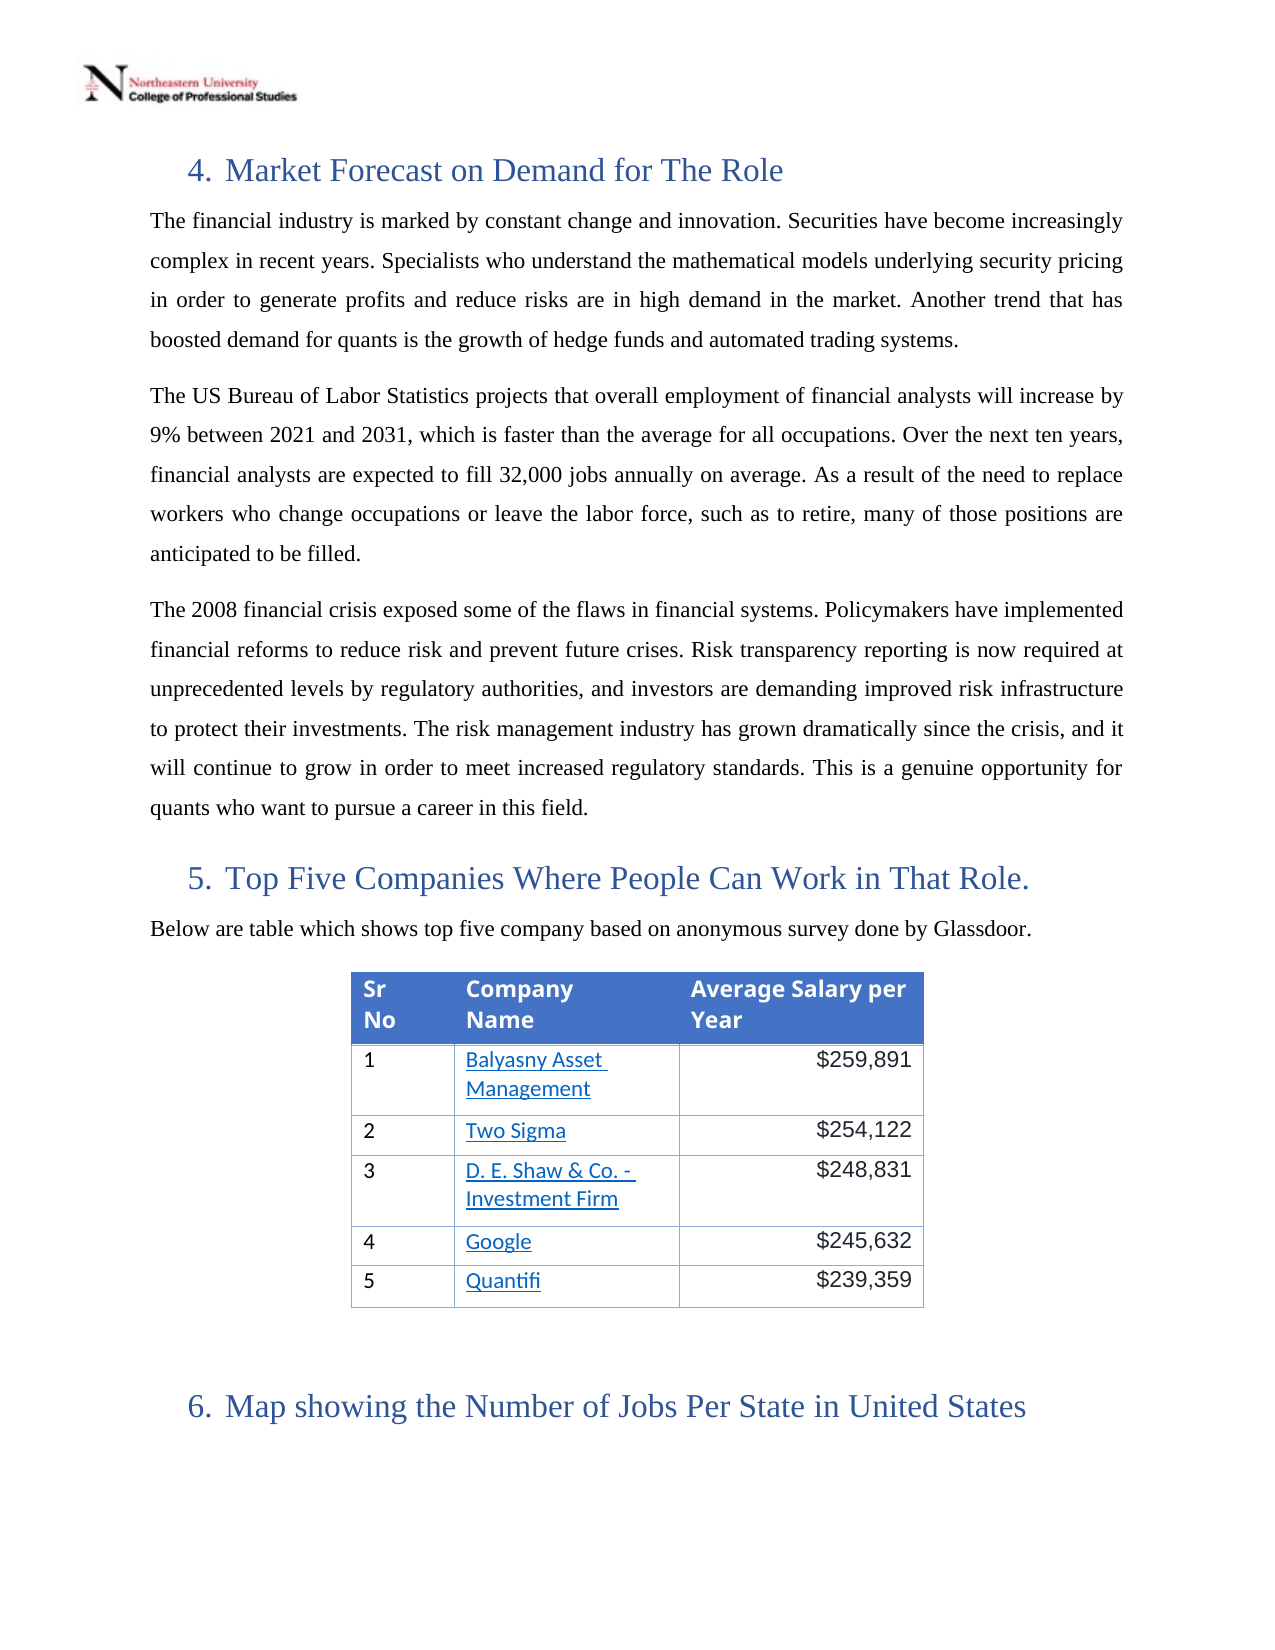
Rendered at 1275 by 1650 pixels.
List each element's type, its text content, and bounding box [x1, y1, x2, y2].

text The US Bureau of Labor Statistics projects that overall employment of financial analysts will increase by 9% between 2021 and 2031, which is faster than the average for all occupations. Over the next ten years, financial analysts are expected to fill 32,000 jobs annually on average. As a result of the need to replace workers who change occupations or leave the labor force, such as to retire, many of those positions are anticipated to be filled. [150, 382, 1125, 566]
table_cell 5 [352, 1266, 454, 1307]
table_cell $259,891 [680, 1046, 923, 1115]
table_cell $254,122 [680, 1116, 923, 1155]
table_cell $245,632 [680, 1227, 923, 1265]
text The 2008 financial crisis exposed some of the flaws in financial systems. Policymakers have implemented financial reforms to reduce risk and prevent future crises. Risk transparency reporting is now required at unprecedented levels by regulatory authorities, and investors are demanding improved risk infrastructure to protect their investments. The risk management industry has grown dramatically since the crisis, and it will continue to grow in order to meet increased regulatory standards. This is a genuine opportunity for quants who want to pursue a career in this field. [150, 596, 1125, 820]
table_cell Quantifi [455, 1266, 679, 1307]
text The financial industry is marked by constant change and innovation. Securities have become increasingly complex in recent years. Specialists who understand the mathematical models underlying security pricing in order to generate profits and reduce risks are in high demand in the market. Another trend that has boosted demand for quants is the growth of hedge funds and automated trading systems. [150, 207, 1125, 352]
subtitle Market Forecast on Demand for The Role [187, 150, 1125, 188]
table_cell Google [455, 1227, 679, 1265]
table_cell 4 [352, 1227, 454, 1265]
table_cell Balyasny Asset Management [455, 1046, 679, 1115]
table_cell 3 [352, 1156, 454, 1226]
picture [75, 54, 341, 117]
table_cell 2 [352, 1116, 454, 1155]
table_cell $239,359 [680, 1266, 923, 1307]
subtitle Map showing the Number of Jobs Per State in United States [187, 1386, 1125, 1424]
text Below are table which shows top five company based on anonymous survey done by Glassdoor. [150, 916, 1125, 942]
table_header Sr No [352, 973, 454, 1044]
table_cell $248,831 [680, 1156, 923, 1226]
table_header Company Name [455, 973, 679, 1044]
table_header Average Salary per Year [680, 973, 923, 1044]
table_cell Two Sigma [455, 1116, 679, 1155]
table_cell D. E. Shaw & Co. - Investment Firm [455, 1156, 679, 1226]
table_cell 1 [352, 1046, 454, 1115]
subtitle Top Five Companies Where People Can Work in That Role. [187, 858, 1125, 896]
